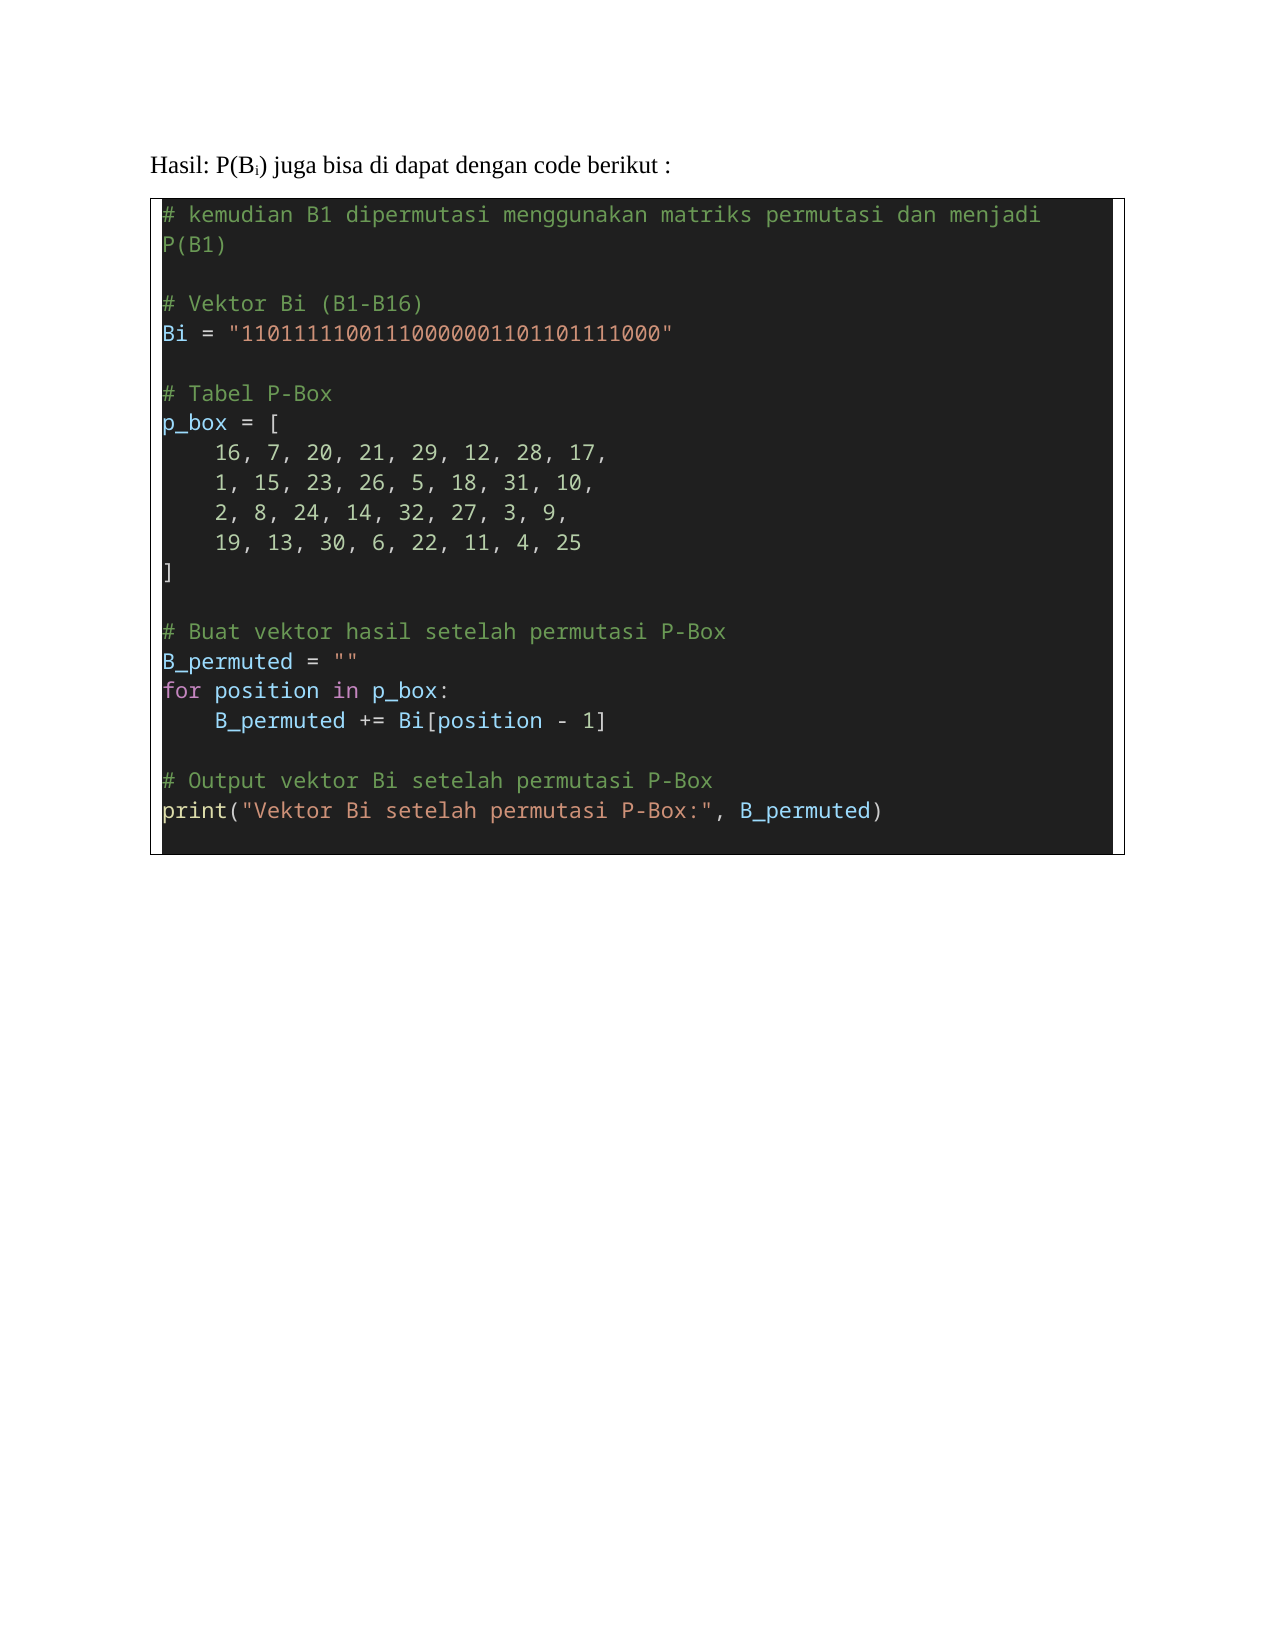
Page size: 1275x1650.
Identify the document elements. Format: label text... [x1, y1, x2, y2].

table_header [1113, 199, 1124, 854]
text Hasil: P(Bi) juga bisa di dapat dengan code berikut : [150, 150, 1125, 179]
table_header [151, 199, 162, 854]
